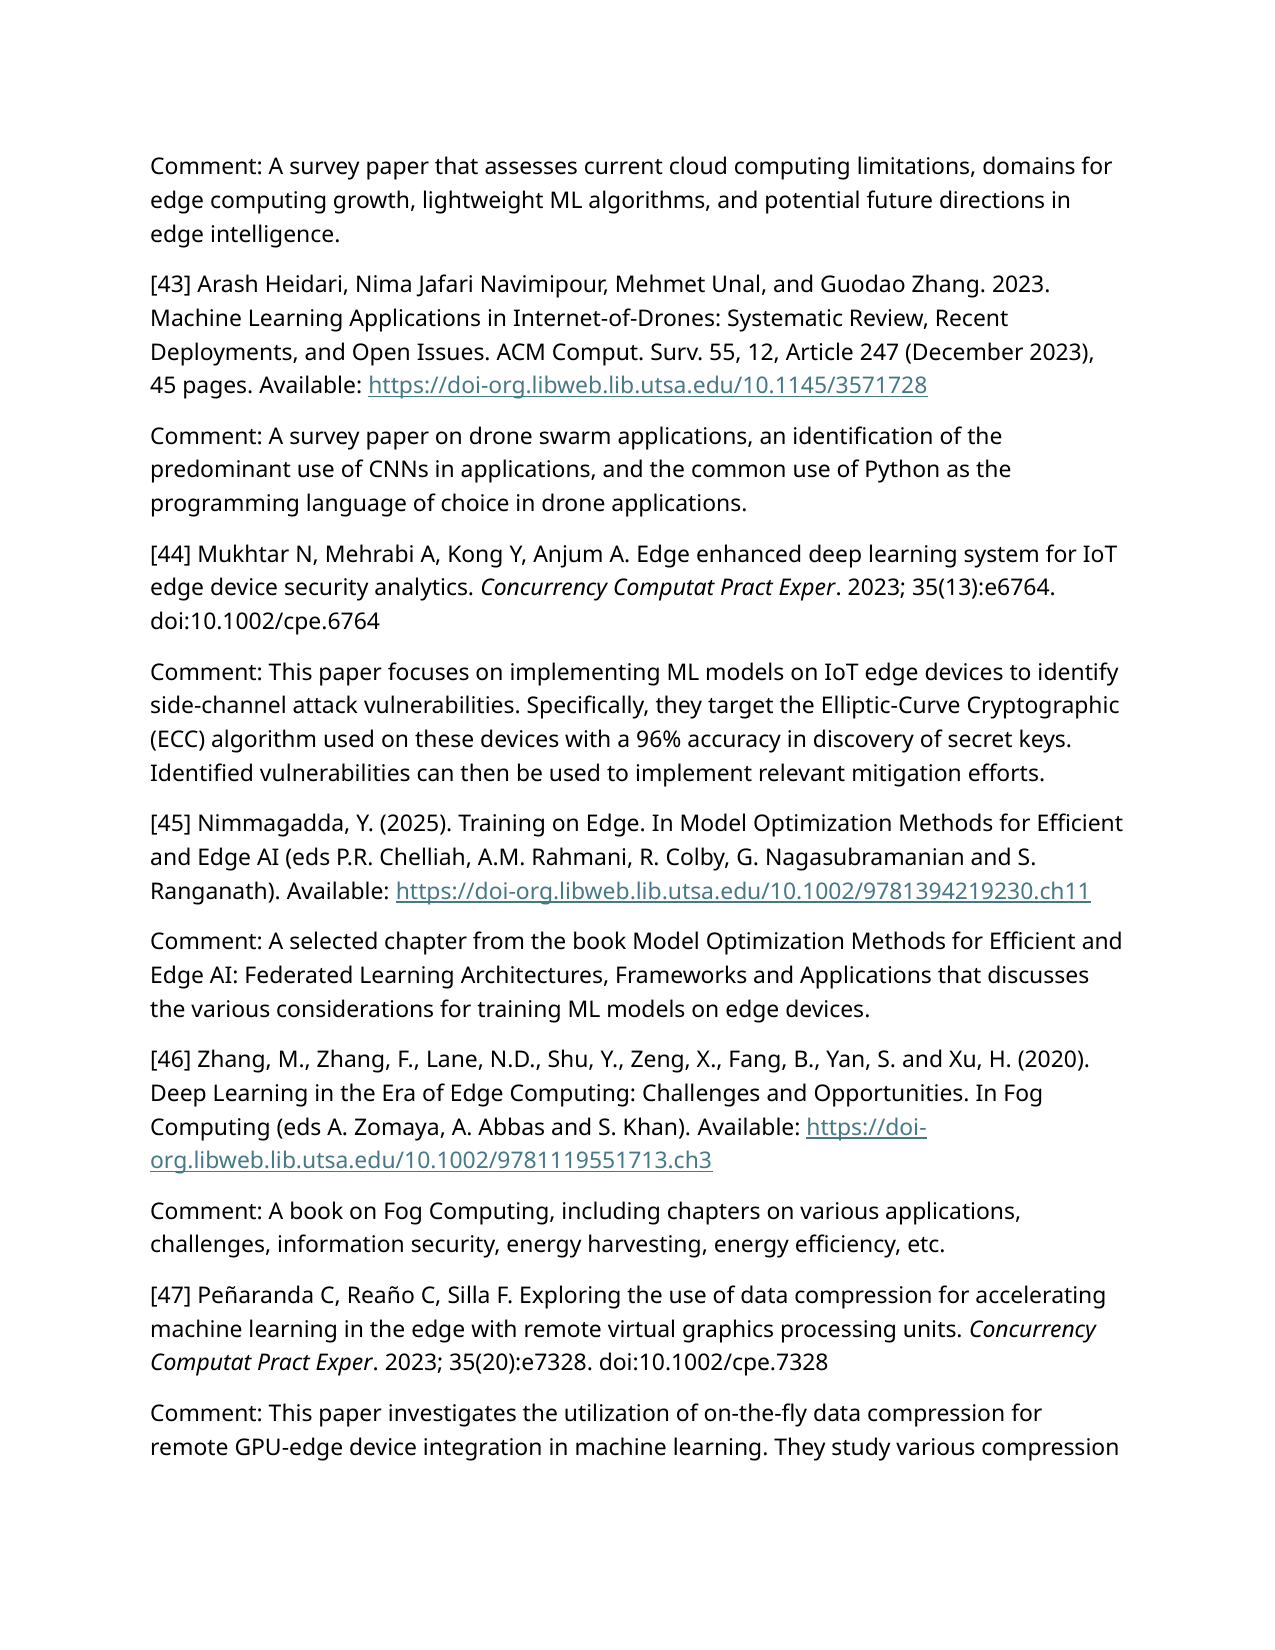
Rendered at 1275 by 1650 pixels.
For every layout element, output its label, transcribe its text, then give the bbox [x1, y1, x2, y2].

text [150, 1397, 1125, 1462]
text Comment: A survey paper on drone swarm applications, an identification of the predominant use of CNNs in applications, and the common use of Python as the programming language of choice in drone applications. [150, 419, 1125, 518]
text [46] Zhang, M., Zhang, F., Lane, N.D., Shu, Y., Zeng, X., Fang, B., Yan, S. and Xu, H. (2020). Deep Learning in the Era of Edge Computing: Challenges and Opportunities. In Fog Computing (eds A. Zomaya, A. Abbas and S. Khan). Available: https://doi-org.libweb.lib.utsa.edu/10.1002/9781119551713.ch3 [150, 1043, 1125, 1175]
text Comment: A book on Fog Computing, including chapters on various applications, challenges, information security, energy harvesting, energy efficiency, etc. [150, 1194, 1125, 1259]
text Comment: This paper focuses on implementing ML models on IoT edge devices to identify side-channel attack vulnerabilities. Specifically, they target the Elliptic-Curve Cryptographic (ECC) algorithm used on these devices with a 96% accuracy in discovery of secret keys. Identified vulnerabilities can then be used to implement relevant mitigation efforts. [150, 655, 1125, 788]
text [44] Mukhtar N, Mehrabi A, Kong Y, Anjum A. Edge enhanced deep learning system for IoT edge device security analytics. Concurrency Computat Pract Exper. 2023; 35(13):e6764. doi:10.1002/cpe.6764 [150, 537, 1125, 636]
text [45] Nimmagadda, Y. (2025). Training on Edge. In Model Optimization Methods for Efficient and Edge AI (eds P.R. Chelliah, A.M. Rahmani, R. Colby, G. Nagasubramanian and S. Ranganath). Available: https://doi-org.libweb.lib.utsa.edu/10.1002/9781394219230.ch11 [150, 807, 1125, 906]
text [43] Arash Heidari, Nima Jafari Navimipour, Mehmet Unal, and Guodao Zhang. 2023. Machine Learning Applications in Internet-of-Drones: Systematic Review, Recent Deployments, and Open Issues. ACM Comput. Surv. 55, 12, Article 247 (December 2023), 45 pages. Available: https://doi-org.libweb.lib.utsa.edu/10.1145/3571728 [150, 268, 1125, 400]
text Comment: A selected chapter from the book Model Optimization Methods for Efficient and Edge AI: Federated Learning Architectures, Frameworks and Applications that discusses the various considerations for training ML models on edge devices. [150, 925, 1125, 1024]
text Comment: A survey paper that assesses current cloud computing limitations, domains for edge computing growth, lightweight ML algorithms, and potential future directions in edge intelligence. [150, 150, 1125, 249]
text [47] Peñaranda C, Reaño C, Silla F. Exploring the use of data compression for accelerating machine learning in the edge with remote virtual graphics processing units. Concurrency Computat Pract Exper. 2023; 35(20):e7328. doi:10.1002/cpe.7328 [150, 1279, 1125, 1377]
